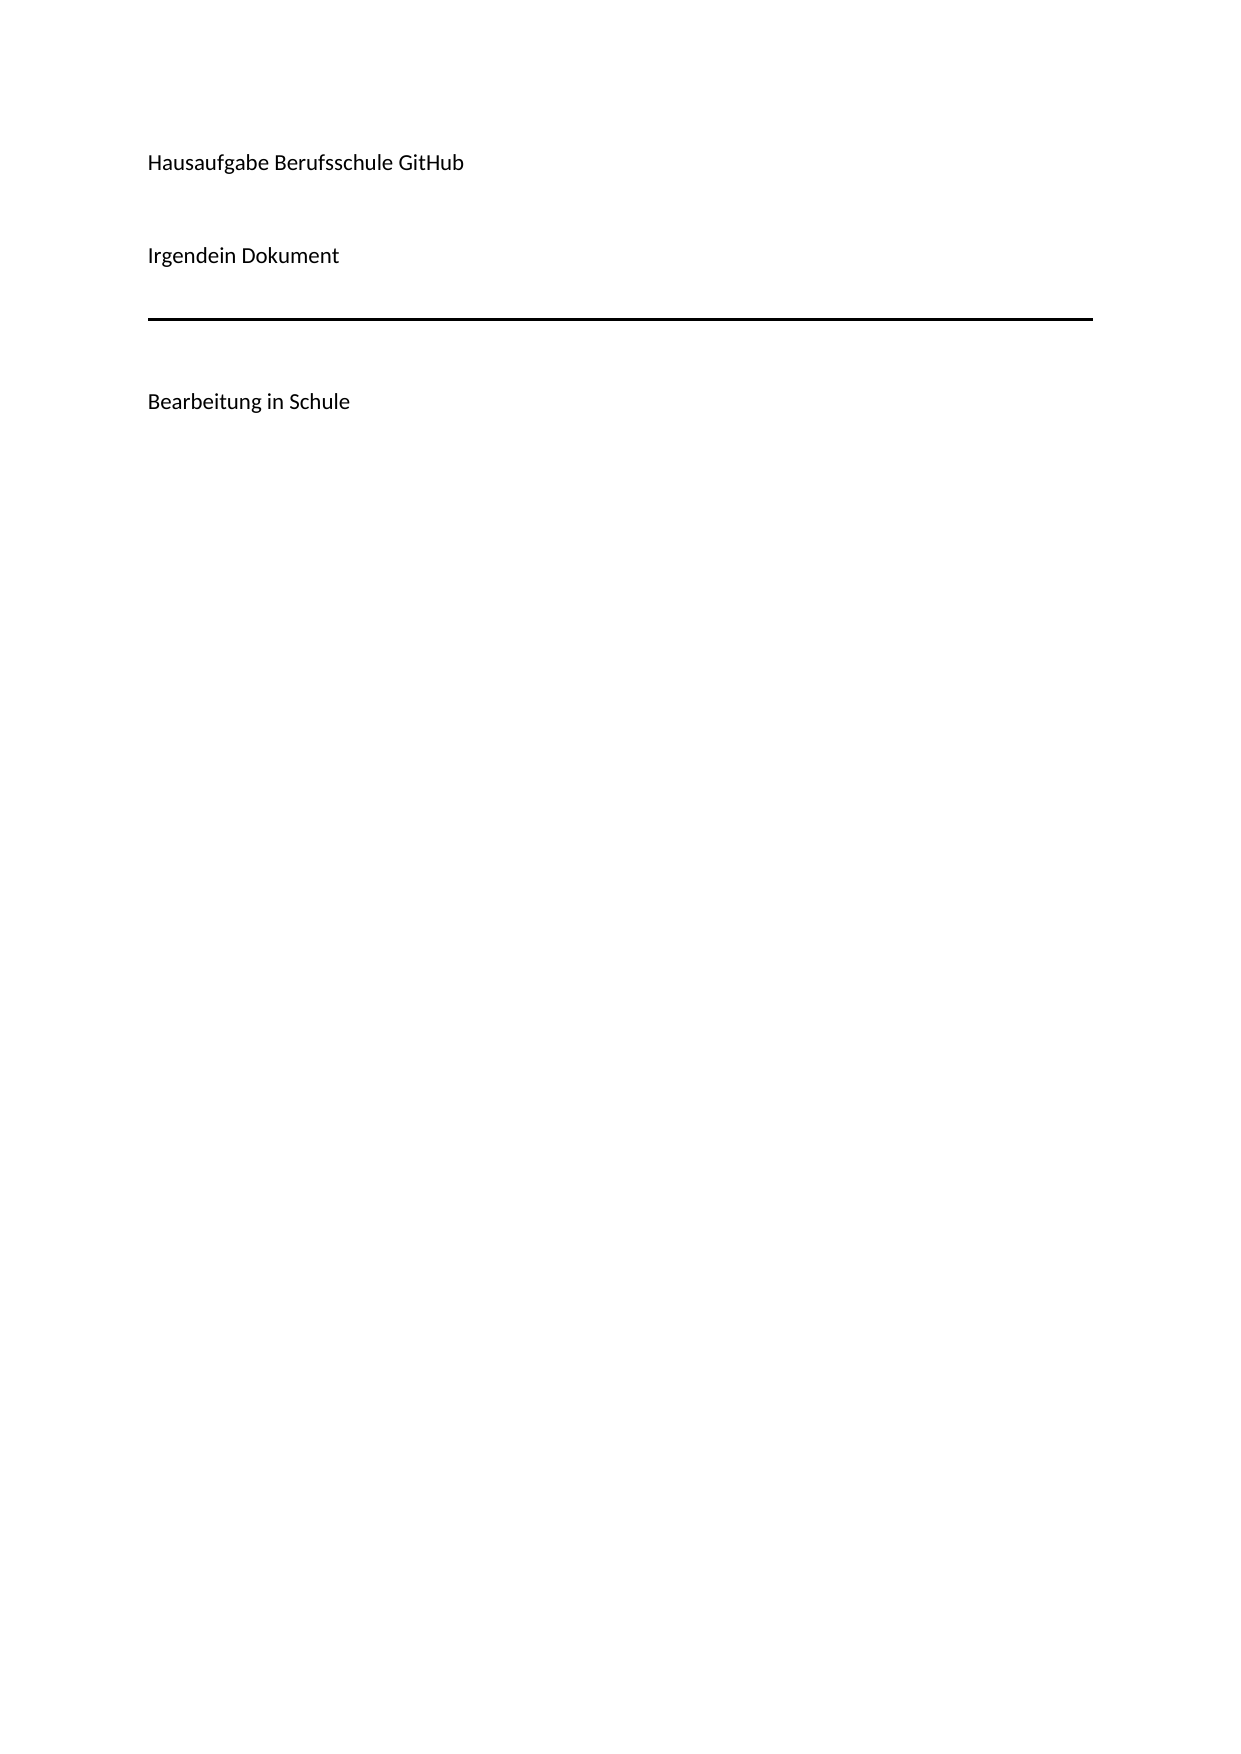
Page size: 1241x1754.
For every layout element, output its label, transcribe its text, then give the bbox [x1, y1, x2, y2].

text Bearbeitung in Schule [148, 387, 1093, 415]
text Irgendein Dokument [148, 241, 1093, 269]
text Hausaufgabe Berufsschule GitHub [148, 148, 1093, 176]
